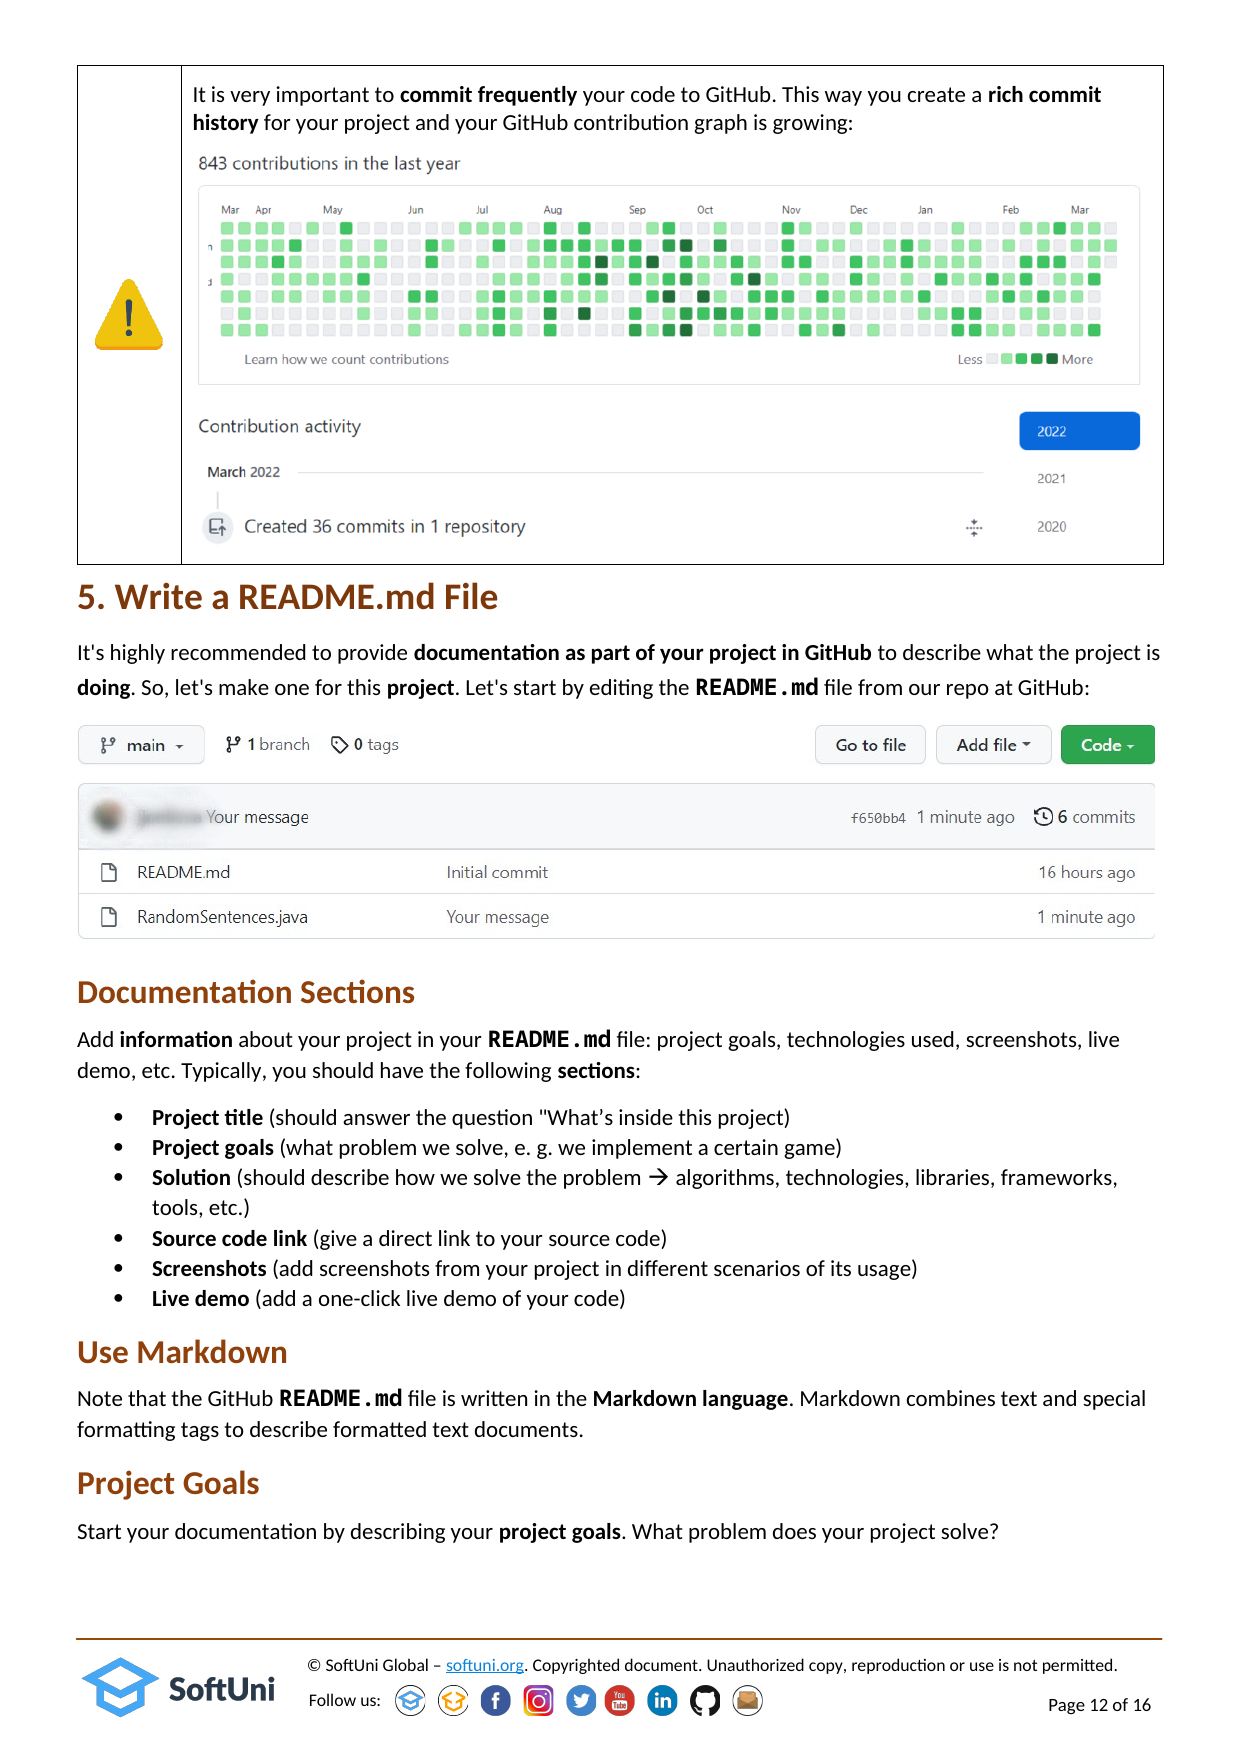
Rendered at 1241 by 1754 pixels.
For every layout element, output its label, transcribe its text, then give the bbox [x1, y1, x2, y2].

text Add information about your project in your README.md file: project goals, technologies used, screenshots, live demo, etc. Typically, you should have the following sections: [77, 1022, 1163, 1084]
picture [661, 1698, 671, 1707]
picture [690, 1685, 720, 1716]
subtitle Documentation Sections [77, 972, 1163, 1012]
picture [566, 1685, 597, 1716]
picture [480, 1685, 511, 1716]
list Project title (should answer the question "What’s inside this project) [114, 1103, 1163, 1131]
text Start your documentation by describing your project goals. What problem does your project solve? [77, 1517, 1163, 1545]
text It's highly recommended to provide documentation as part of your project in GitHub to describe what the project is doing. So, let's make one for this project. Let's start by editing the README.md file from our repo at GitHub: [77, 638, 1163, 702]
picture [523, 1685, 554, 1716]
picture [647, 1685, 656, 1694]
picture [192, 148, 1143, 546]
list Live demo (add a one-click live demo of your code) [114, 1284, 1163, 1312]
picture [669, 1685, 678, 1694]
picture [76, 719, 1155, 955]
picture [604, 1685, 635, 1716]
picture [438, 1685, 468, 1716]
picture [732, 1685, 763, 1716]
picture [647, 1707, 656, 1716]
picture [395, 1685, 426, 1716]
list Screenshots (add screenshots from your project in different scenarios of its usage) [114, 1254, 1163, 1282]
table_header [78, 66, 181, 563]
picture [669, 1707, 678, 1716]
subtitle Write a README.md File [77, 573, 1163, 619]
picture [75, 1651, 281, 1723]
list Source code link (give a direct link to your source code) [114, 1224, 1163, 1252]
list Project goals (what problem we solve, e. g. we implement a certain game) [114, 1133, 1163, 1161]
picture [88, 272, 169, 353]
table_header It is very important to commit frequently your code to GitHub. This way you create a rich commit history for your project and your GitHub contribution graph is growing: [182, 66, 1163, 563]
subtitle Project Goals [77, 1462, 1163, 1503]
list Solution (should describe how we solve the problem algorithms, technologies, libraries, frameworks, tools, etc.) [114, 1163, 1163, 1221]
text Note that the GitHub README.md file is written in the Markdown language. Markdown combines text and special formatting tags to describe formatted text documents. [77, 1382, 1163, 1443]
subtitle Use Markdown [77, 1331, 1163, 1372]
